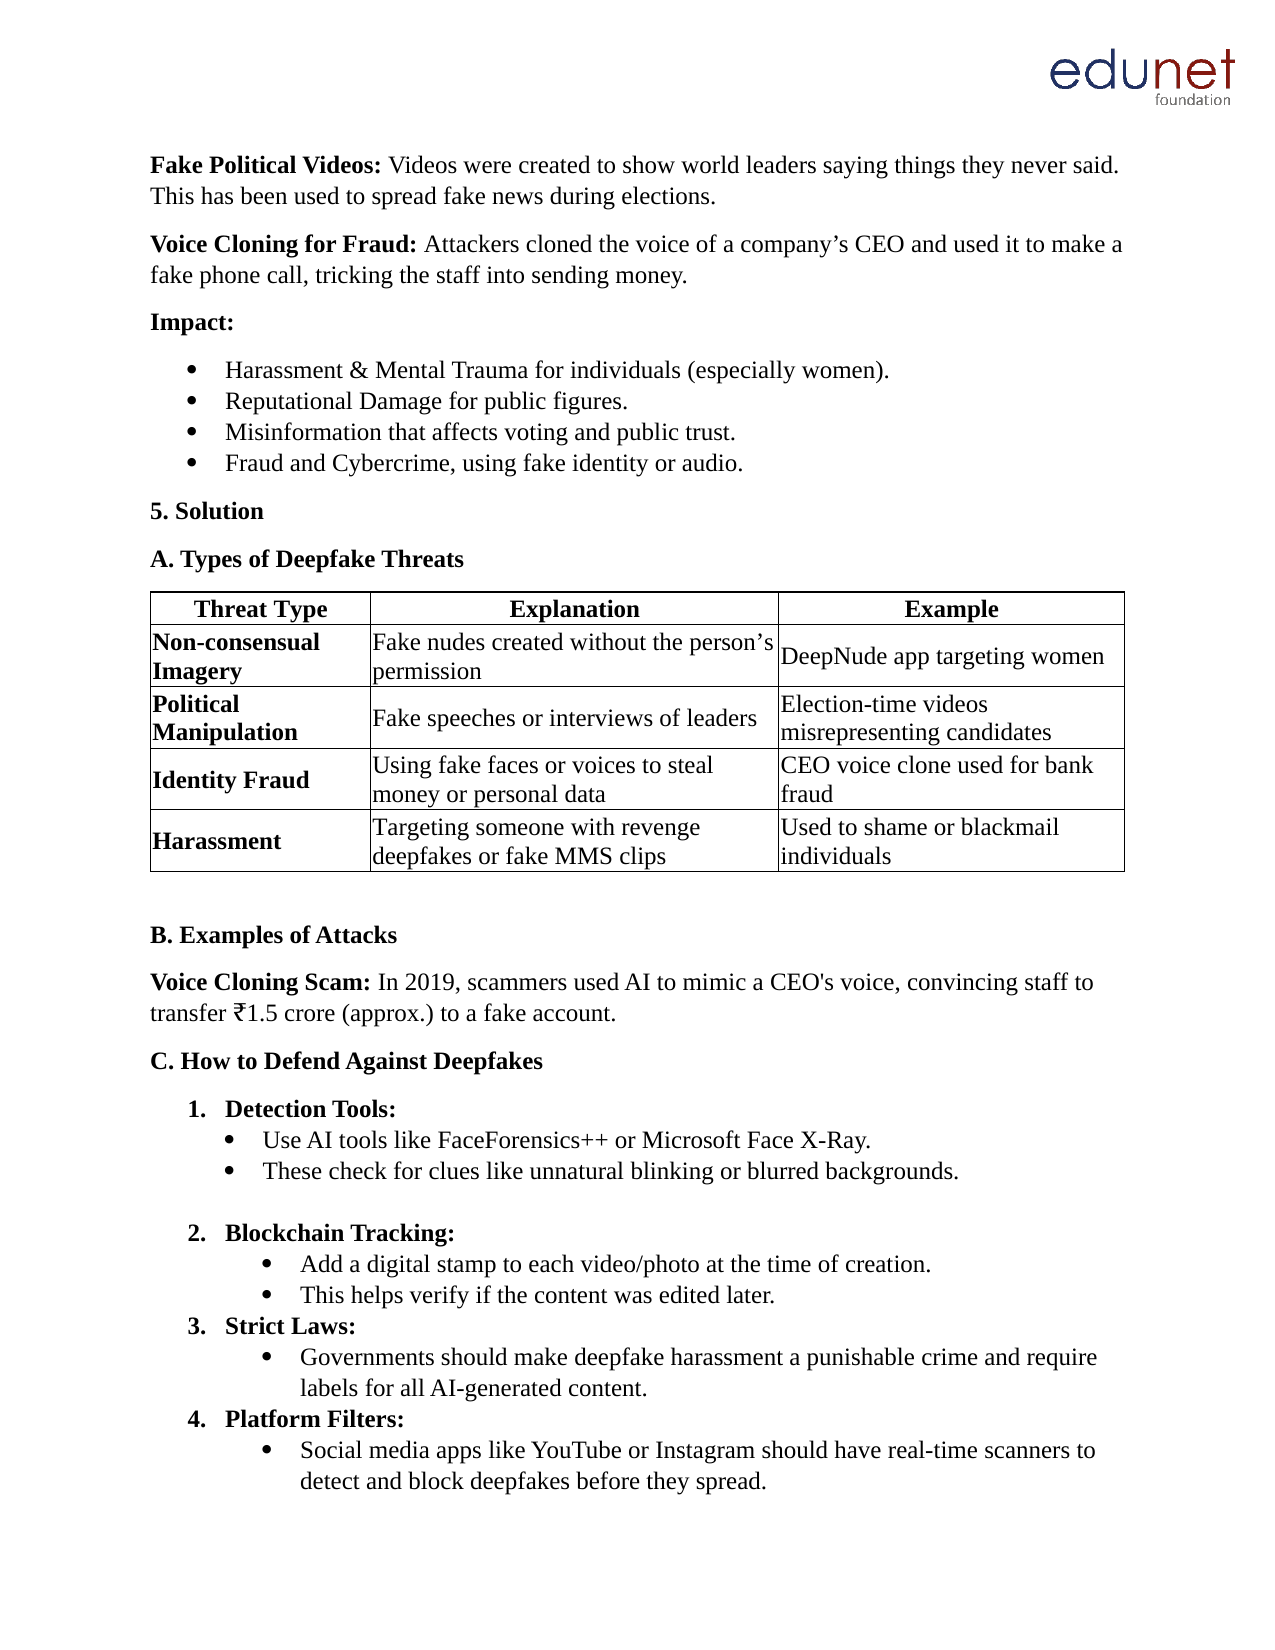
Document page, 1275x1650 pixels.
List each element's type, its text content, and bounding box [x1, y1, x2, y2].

list Reputational Damage for public figures. [187, 386, 1125, 415]
table_header Example [779, 593, 1124, 624]
table_cell DeepNude app targeting women [779, 625, 1124, 686]
list Blockchain Tracking: [187, 1218, 1125, 1247]
table_cell Targeting someone with revenge deepfakes or fake MMS clips [371, 810, 778, 871]
list Strict Laws: [187, 1311, 1125, 1340]
text Voice Cloning Scam: In 2019, scammers used AI to mimic a CEO's voice, convincing staff to transfer ₹1.5 crore (approx.) to a fake account. [150, 967, 1125, 1027]
text Fake Political Videos: Videos were created to show world leaders saying things they never said. This has been used to spread fake news during elections. [150, 150, 1125, 210]
list These check for clues like unnatural blinking or blurred backgrounds. [225, 1156, 1125, 1185]
table_cell Harassment [151, 810, 370, 871]
list Fraud and Cybercrime, using fake identity or audio. [187, 448, 1125, 477]
table_cell Using fake faces or voices to steal money or personal data [371, 749, 778, 809]
text A. Types of Deepfake Threats [150, 544, 1125, 572]
list Social media apps like YouTube or Instagram should have real-time scanners to detect and block deepfakes before they spread. [262, 1435, 1125, 1495]
list This helps verify if the content was edited later. [262, 1280, 1125, 1309]
table_cell Identity Fraud [151, 749, 370, 809]
table_header Explanation [371, 593, 778, 624]
text Voice Cloning for Fraud: Attackers cloned the voice of a company’s CEO and used it to make a fake phone call, tricking the staff into sending money. [150, 229, 1125, 288]
list Detection Tools: [187, 1094, 1125, 1123]
table_cell Election-time videos misrepresenting candidates [779, 687, 1124, 748]
table_header Threat Type [151, 593, 370, 624]
list Misinformation that affects voting and public trust. [187, 417, 1125, 446]
table_cell Used to shame or blackmail individuals [779, 810, 1124, 871]
table_cell Fake nudes created without the person’s permission [371, 625, 778, 686]
table_cell Fake speeches or interviews of leaders [371, 687, 778, 748]
table_cell CEO voice clone used for bank fraud [779, 749, 1124, 809]
list Governments should make deepfake harassment a punishable crime and require labels for all AI-generated content. [262, 1342, 1125, 1402]
list Add a digital stamp to each video/photo at the time of creation. [262, 1249, 1125, 1278]
text B. Examples of Attacks [150, 920, 1125, 948]
list Platform Filters: [187, 1404, 1125, 1433]
picture [1046, 46, 1237, 109]
list Harassment & Mental Trauma for individuals (especially women). [187, 355, 1125, 384]
list Use AI tools like FaceForensics++ or Microsoft Face X-Ray. [225, 1125, 1125, 1154]
text Impact: [150, 307, 1125, 336]
table_cell Political Manipulation [151, 687, 370, 748]
text C. How to Defend Against Deepfakes [150, 1046, 1125, 1075]
table_cell Non-consensual Imagery [151, 625, 370, 686]
text 5. Solution [150, 496, 1125, 525]
